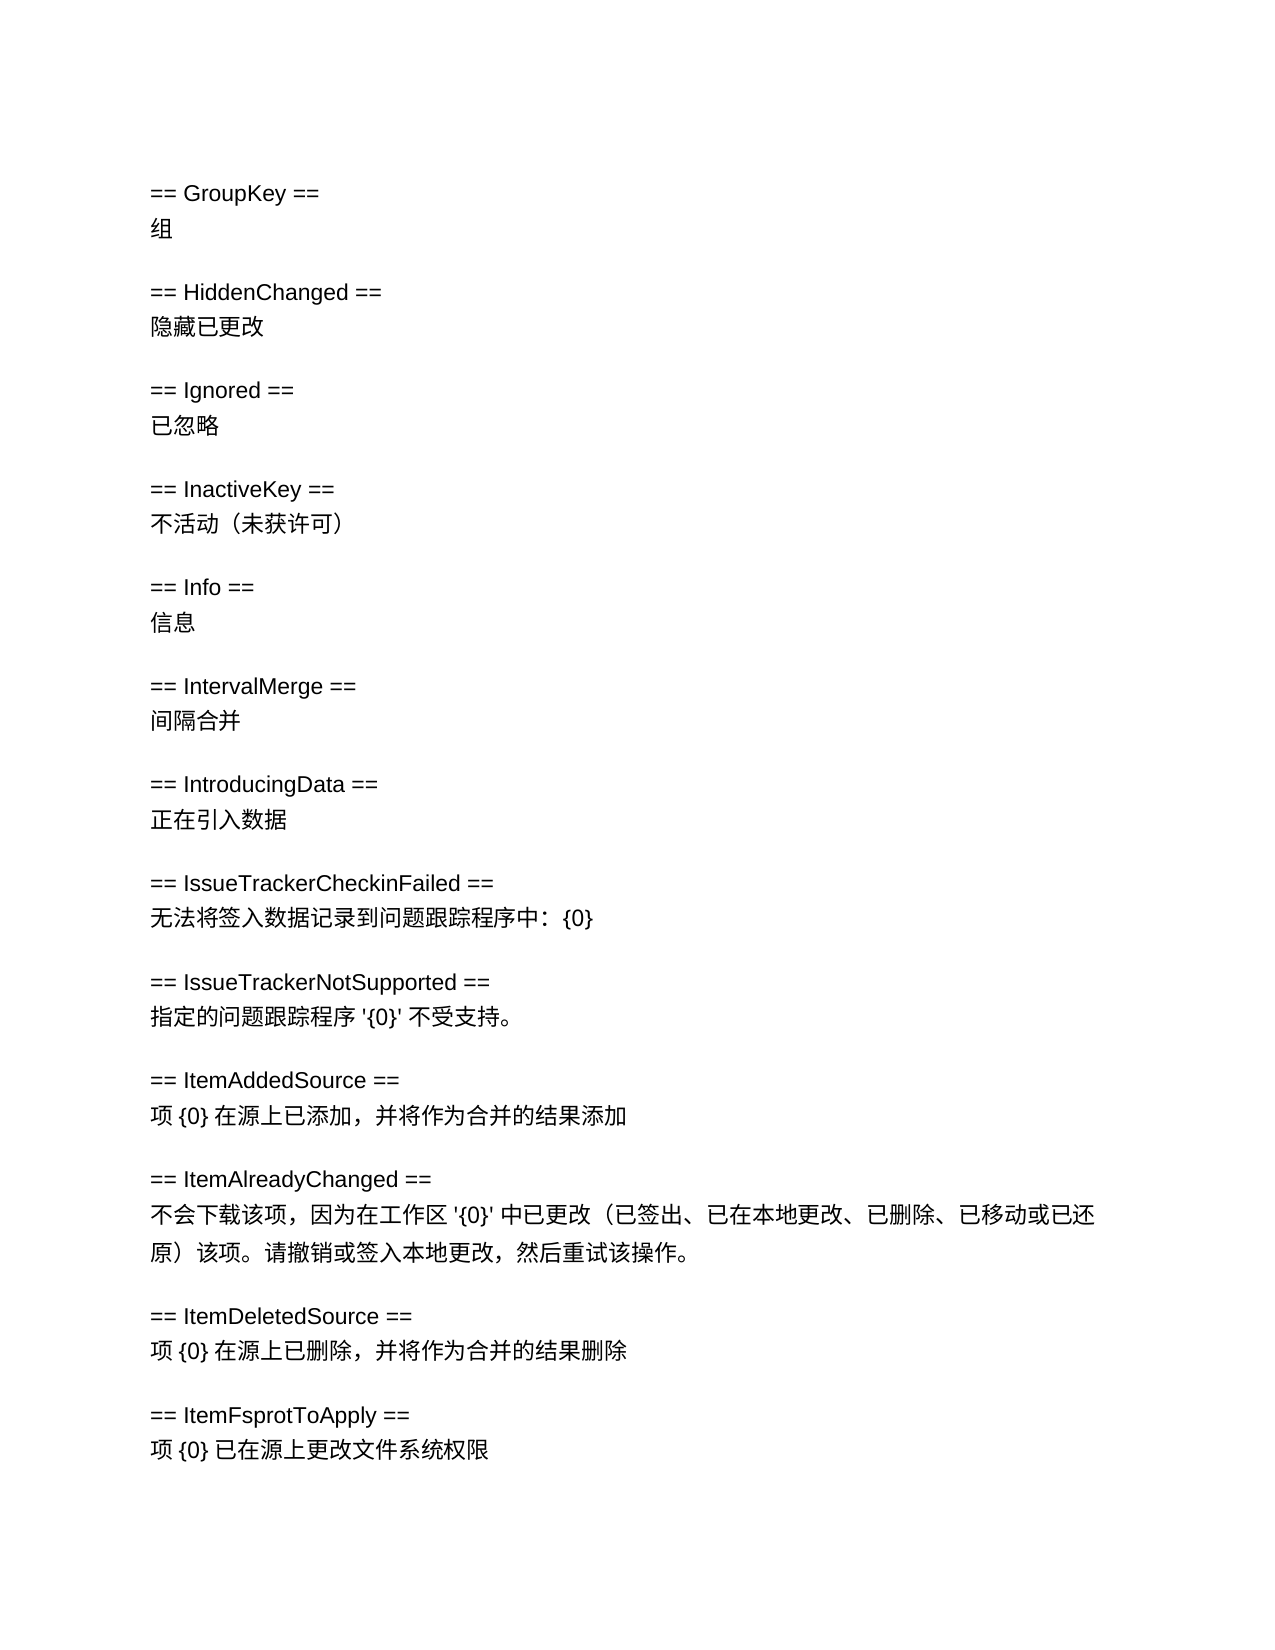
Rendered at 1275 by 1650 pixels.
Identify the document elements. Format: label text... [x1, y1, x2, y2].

text == IssueTrackerCheckinFailed == [150, 870, 1125, 896]
text 项 {0} 在源上已删除，并将作为合并的结果删除 [150, 1333, 1125, 1367]
text == ItemDeletedSource == [150, 1303, 1125, 1329]
text 隐藏已更改 [150, 309, 1125, 342]
text 指定的问题跟踪程序 '{0}' 不受支持。 [150, 999, 1125, 1032]
text 不会下载该项，因为在工作区 '{0}' 中已更改（已签出、已在本地更改、已删除、已移动或已还原）该项。请撤销或签入本地更改，然后重试该操作。 [150, 1196, 1125, 1268]
text == HiddenChanged == [150, 279, 1125, 305]
text 已忽略 [150, 407, 1125, 441]
text == Ignored == [150, 377, 1125, 404]
text 组 [150, 210, 1125, 244]
text == IntervalMerge == [150, 673, 1125, 699]
text 信息 [150, 604, 1125, 638]
text == Info == [150, 574, 1125, 601]
text 间隔合并 [150, 703, 1125, 736]
text == GroupKey == [150, 180, 1125, 207]
text 不活动（未获许可） [150, 506, 1125, 539]
text 无法将签入数据记录到问题跟踪程序中：{0} [150, 900, 1125, 933]
text == ItemAddedSource == [150, 1067, 1125, 1094]
text == IntroducingData == [150, 771, 1125, 798]
text == InactiveKey == [150, 476, 1125, 502]
text == ItemFsprotToApply == [150, 1402, 1125, 1428]
text 项 {0} 在源上已添加，并将作为合并的结果添加 [150, 1098, 1125, 1131]
text 正在引入数据 [150, 802, 1125, 835]
text == IssueTrackerNotSupported == [150, 969, 1125, 995]
text == ItemAlreadyChanged == [150, 1166, 1125, 1193]
text 项 {0} 已在源上更改文件系统权限 [150, 1432, 1125, 1465]
